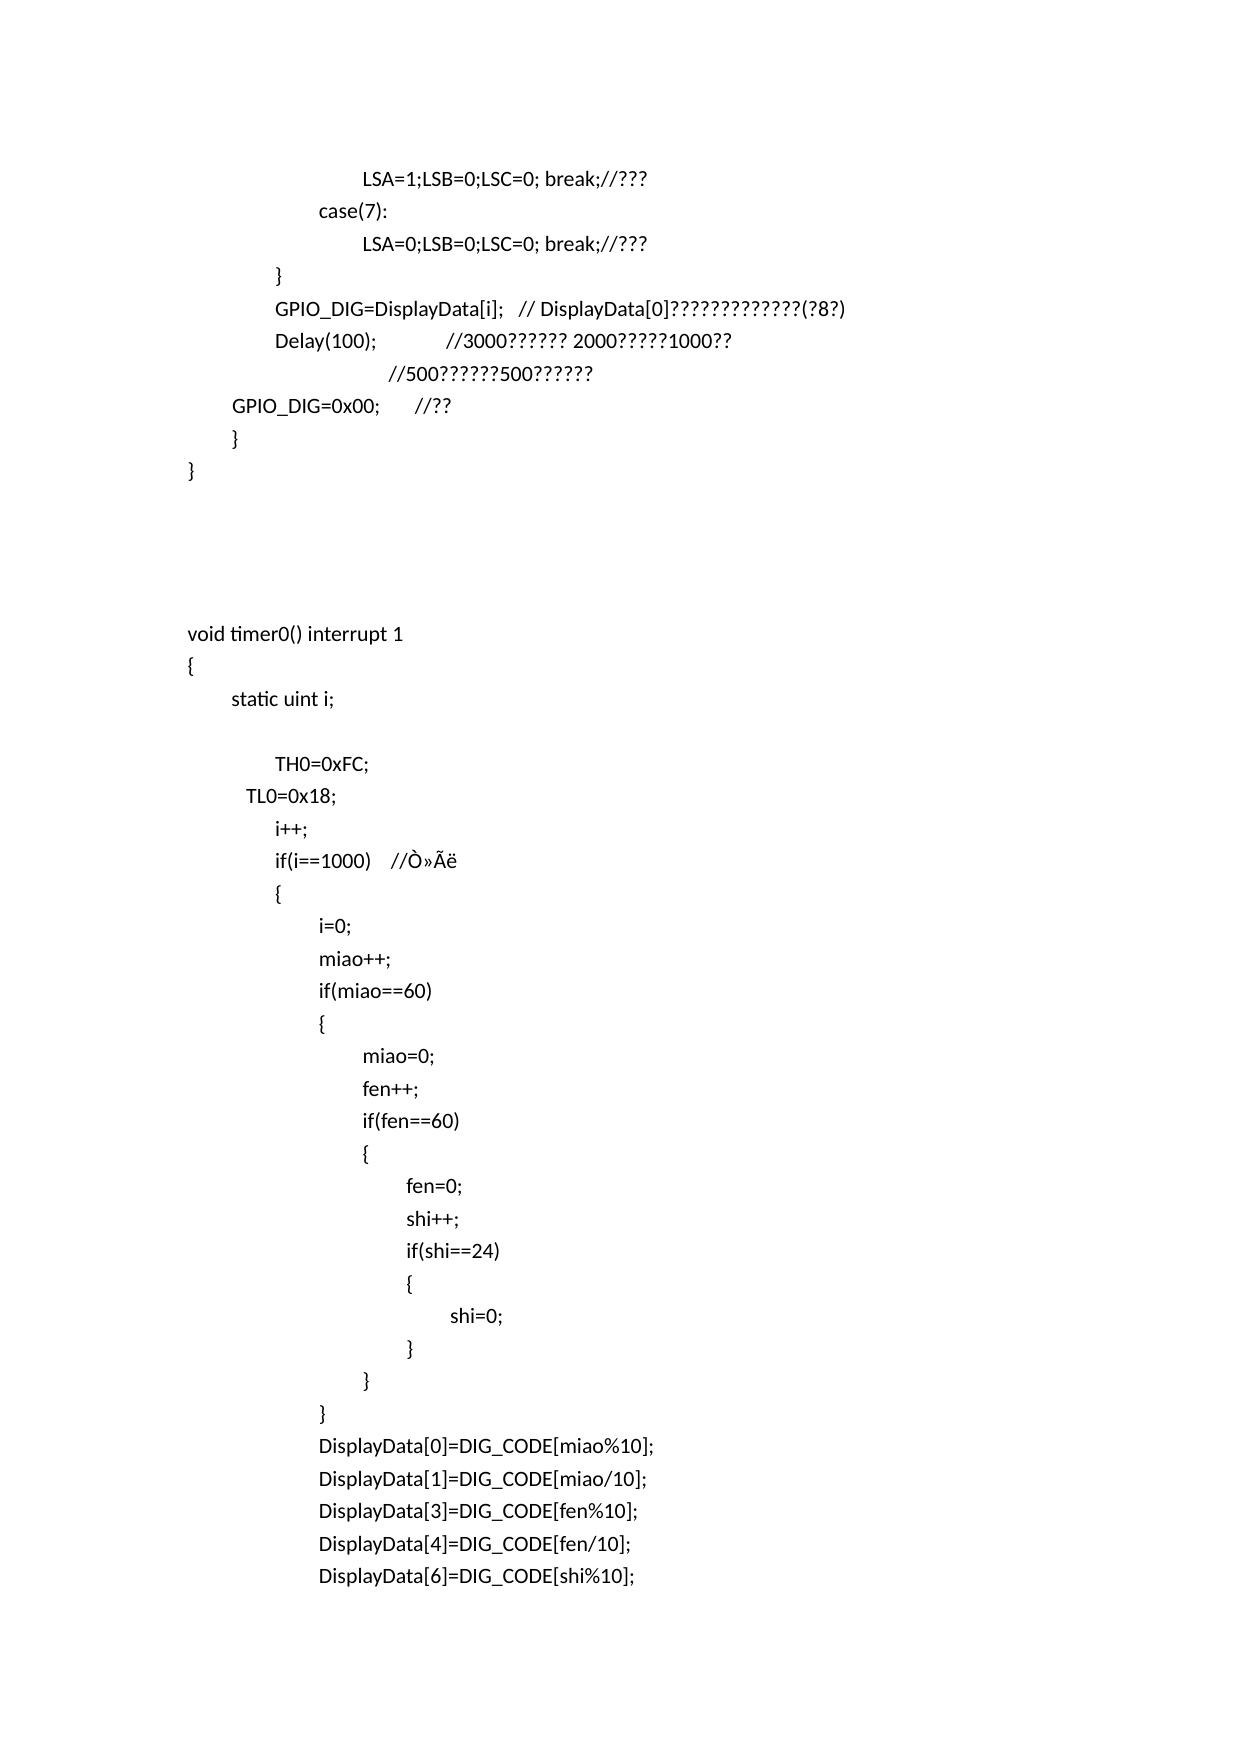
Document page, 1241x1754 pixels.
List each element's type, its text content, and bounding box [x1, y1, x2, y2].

text if(fen==60) [187, 1104, 1053, 1137]
text } [187, 422, 1053, 454]
text Delay(100); //3000?????? 2000?????1000?? [187, 324, 1053, 357]
text //500??????500?????? [187, 357, 1053, 389]
text LSA=1;LSB=0;LSC=0; break;//??? [187, 162, 1053, 194]
text DisplayData[6]=DIG_CODE[shi%10]; [187, 1559, 1053, 1592]
text } [187, 1397, 1053, 1429]
text fen=0; [187, 1169, 1053, 1202]
text { [187, 1007, 1053, 1039]
text { [187, 877, 1053, 909]
text DisplayData[3]=DIG_CODE[fen%10]; [187, 1494, 1053, 1527]
text if(i==1000) //Ò»Ãë [187, 844, 1053, 877]
text if(shi==24) [187, 1234, 1053, 1267]
text { [187, 1267, 1053, 1299]
text shi++; [187, 1202, 1053, 1234]
text } [187, 454, 1053, 487]
text } [187, 1332, 1053, 1364]
text void timer0() interrupt 1 [187, 617, 1053, 649]
text DisplayData[4]=DIG_CODE[fen/10]; [187, 1527, 1053, 1559]
text miao=0; [187, 1039, 1053, 1072]
text TL0=0x18; [187, 779, 1053, 812]
text shi=0; [187, 1299, 1053, 1332]
text fen++; [187, 1072, 1053, 1104]
text i++; [187, 812, 1053, 844]
text TH0=0xFC; [187, 747, 1053, 779]
text { [187, 649, 1053, 682]
text } [187, 259, 1053, 292]
text DisplayData[1]=DIG_CODE[miao/10]; [187, 1462, 1053, 1494]
text i=0; [187, 909, 1053, 942]
text GPIO_DIG=0x00; //?? [187, 389, 1053, 422]
text } [187, 1364, 1053, 1397]
text static uint i; [187, 682, 1053, 714]
text DisplayData[0]=DIG_CODE[miao%10]; [187, 1429, 1053, 1462]
text case(7): [187, 194, 1053, 227]
text if(miao==60) [187, 974, 1053, 1007]
text LSA=0;LSB=0;LSC=0; break;//??? [187, 227, 1053, 259]
text { [187, 1137, 1053, 1169]
text miao++; [187, 942, 1053, 974]
text GPIO_DIG=DisplayData[i]; // DisplayData[0]?????????????(?8?) [187, 292, 1053, 324]
